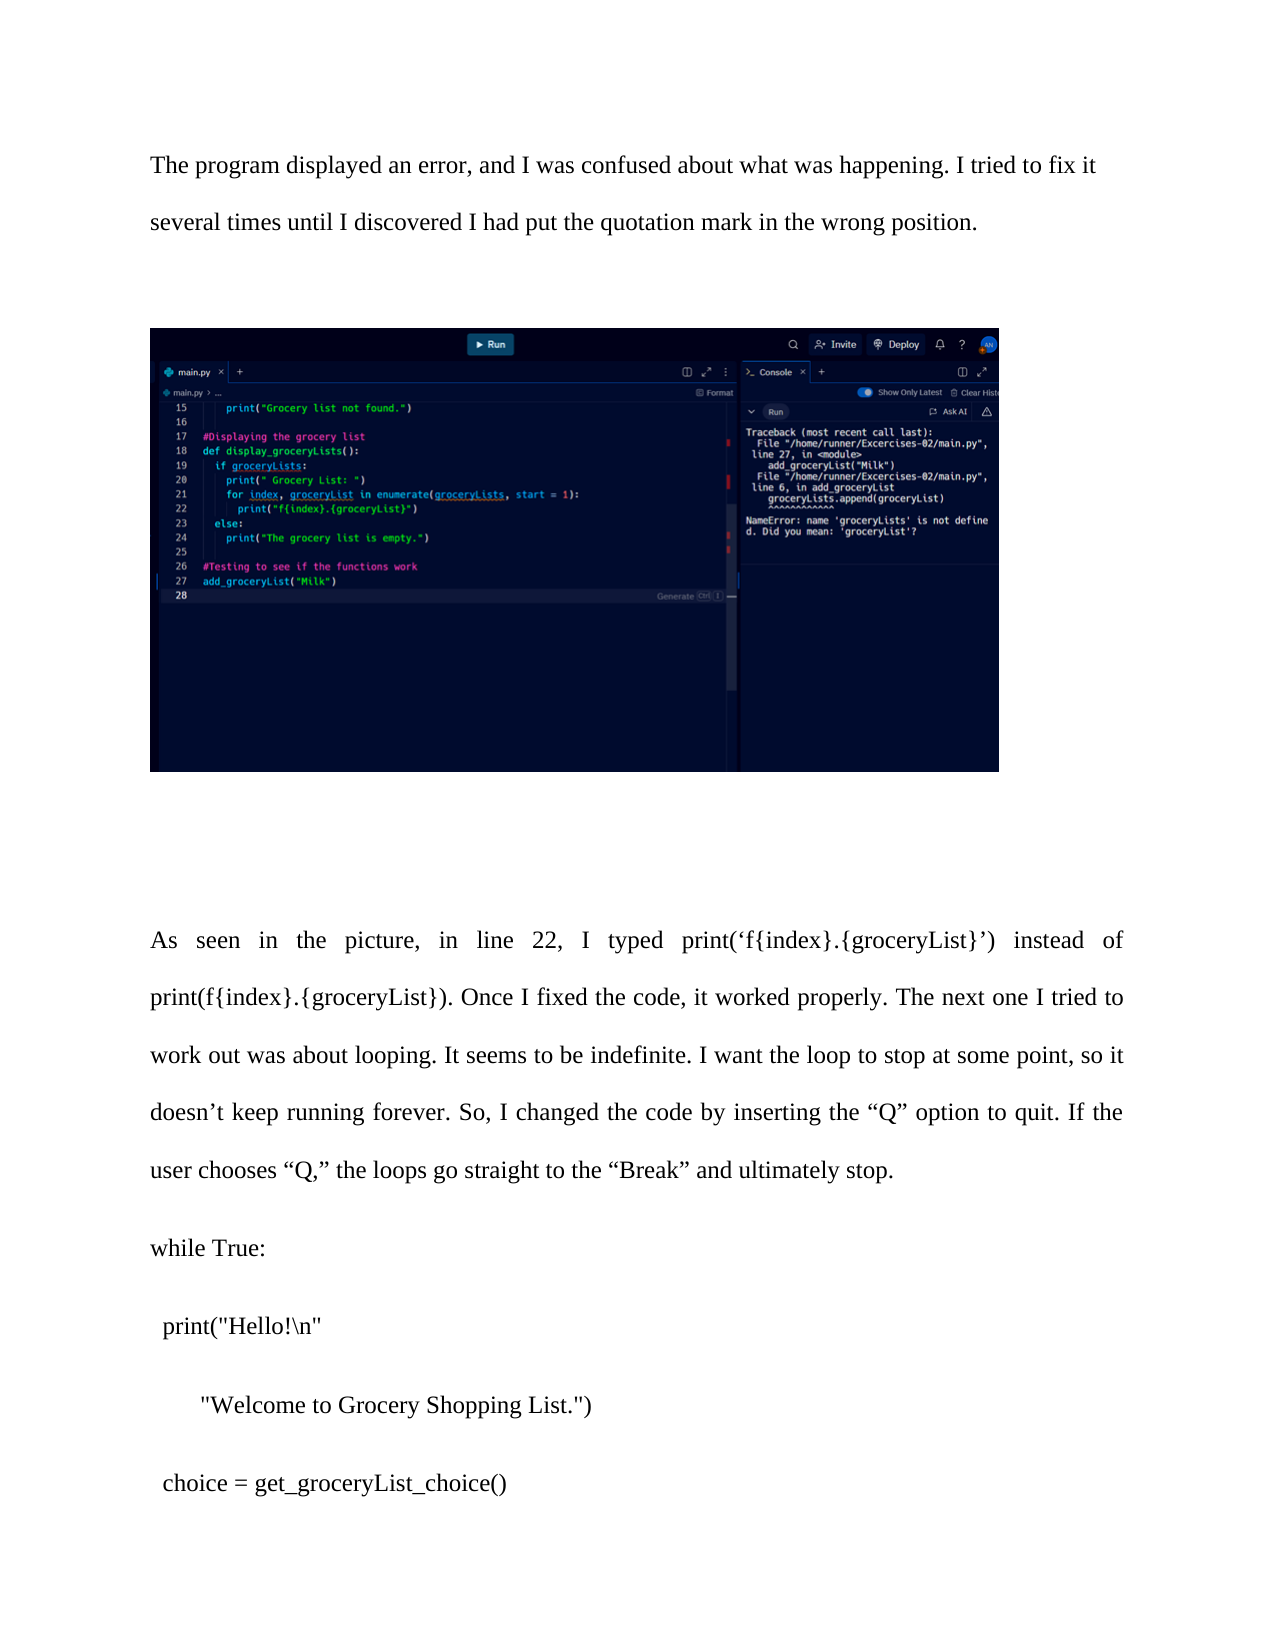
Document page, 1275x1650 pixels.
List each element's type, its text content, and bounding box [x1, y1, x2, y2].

text As seen in the picture, in line 22, I typed print(‘f{index}.{groceryList}’) instead of print(f{index}.{groceryList}). Once I fixed the code, it worked properly. The next one I tried to work out was about looping. It seems to be indefinite. I want the loop to stop at some point, so it doesn’t keep running forever. So, I changed the code by inserting the “Q” option to quit. If the user chooses “Q,” the loops go straight to the “Break” and ultimately stop. [150, 925, 1125, 1183]
text while True: [150, 1233, 1125, 1262]
picture [150, 328, 999, 772]
text choice = get_groceryList_choice() [150, 1468, 1125, 1497]
text "Welcome to Grocery Shopping List.") [150, 1390, 1125, 1418]
text print("Hello!\n" [150, 1311, 1125, 1340]
text The program displayed an error, and I was confused about what was happening. I tried to fix it several times until I discovered I had put the quotation mark in the wrong position. [150, 150, 1125, 236]
